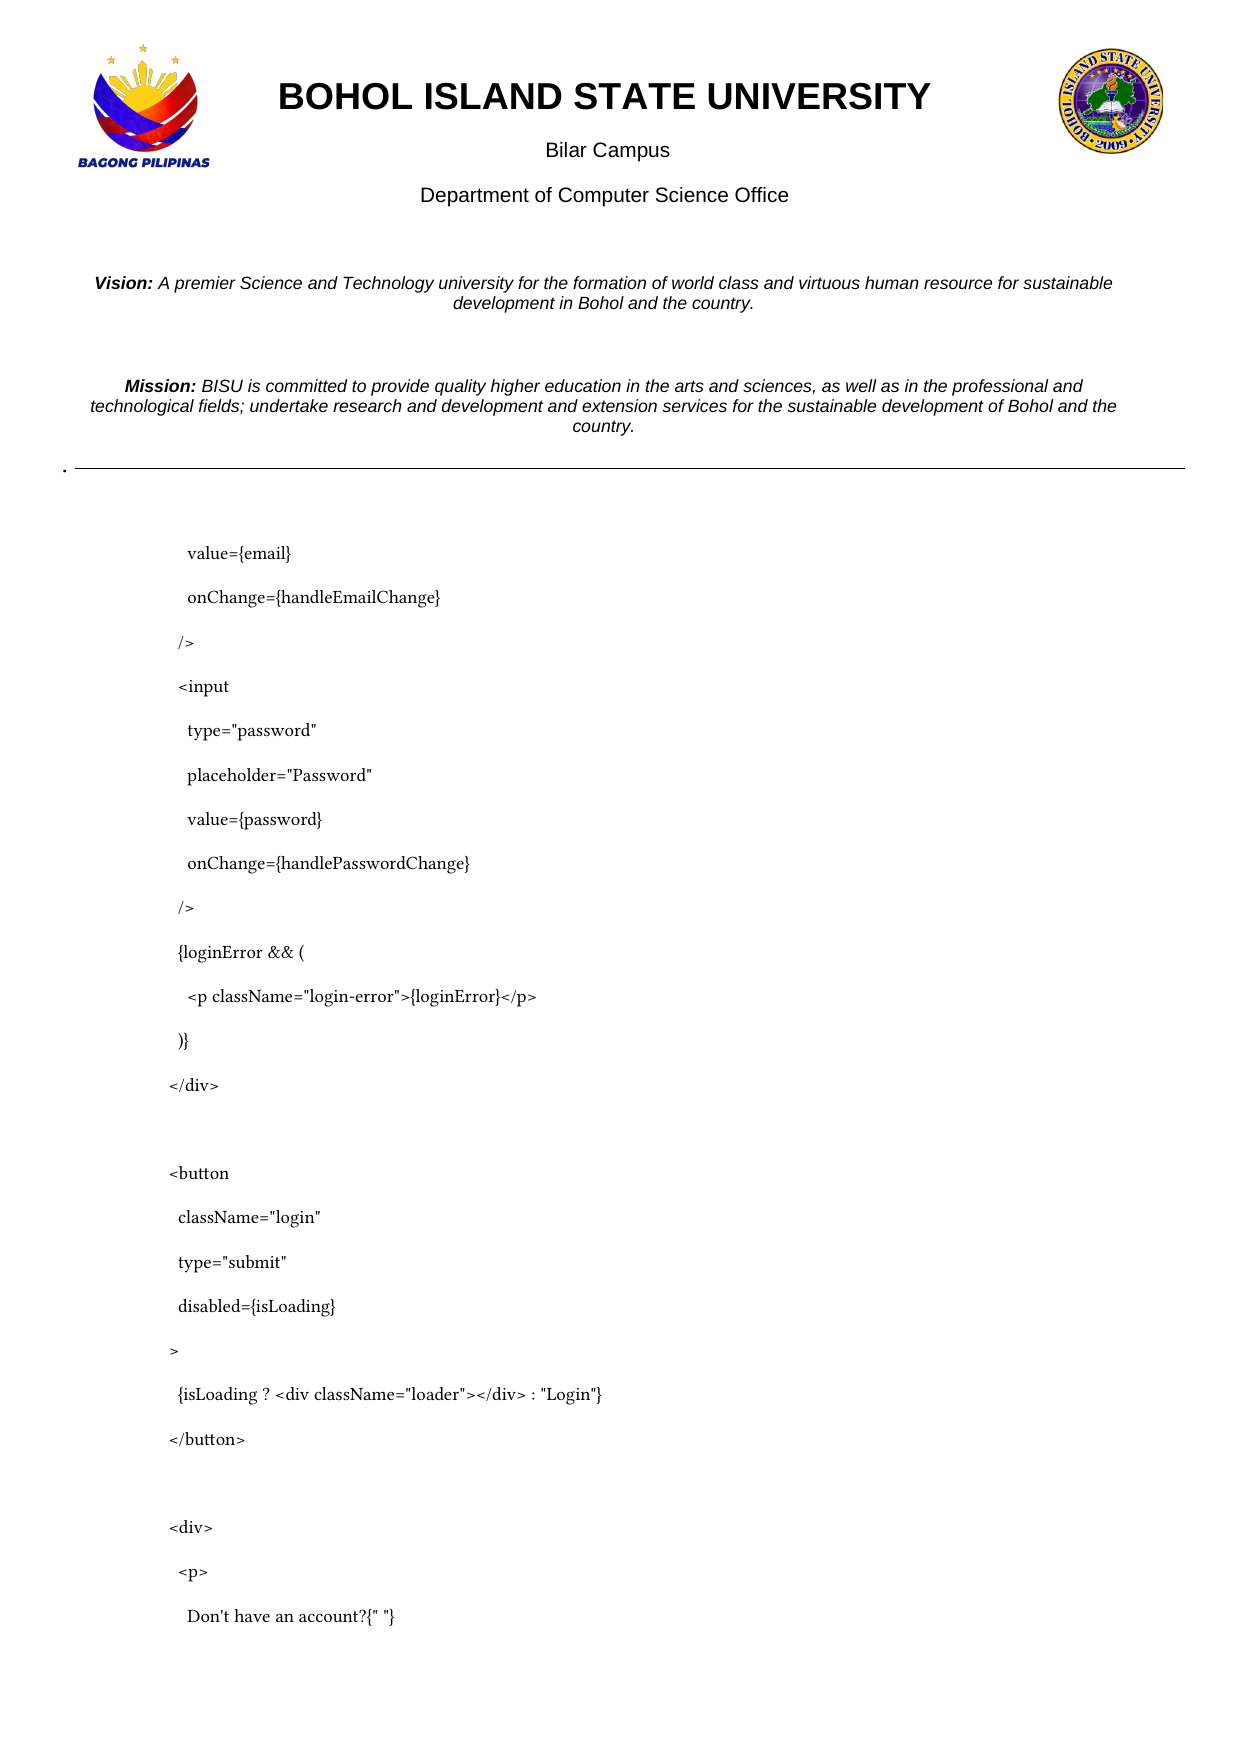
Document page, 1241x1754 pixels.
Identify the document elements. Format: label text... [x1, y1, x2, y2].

text <p> [75, 1561, 1134, 1582]
text disabled={isLoading} [75, 1296, 1134, 1317]
text {loginError && ( [75, 941, 1134, 963]
text onChange={handlePasswordChange} [75, 853, 1134, 874]
text <input [75, 676, 1134, 697]
text <div> [75, 1517, 1134, 1538]
text value={password} [75, 808, 1134, 830]
text /> [75, 897, 1134, 918]
text </div> [75, 1074, 1134, 1096]
text <p className="login-error">{loginError}</p> [75, 986, 1134, 1007]
text type="password" [75, 720, 1134, 741]
text /> [75, 631, 1134, 653]
text value={email} [75, 543, 1134, 564]
text {isLoading ? <div className="loader"></div> : "Login"} [75, 1384, 1134, 1405]
text > [75, 1340, 1134, 1361]
text )} [75, 1030, 1134, 1051]
text onChange={handleEmailChange} [75, 587, 1134, 608]
picture [1058, 48, 1164, 154]
picture [77, 43, 210, 168]
text className="login" [75, 1207, 1134, 1228]
text type="submit" [75, 1251, 1134, 1273]
text placeholder="Password" [75, 764, 1134, 786]
text <button [75, 1163, 1134, 1184]
text </button> [75, 1428, 1134, 1450]
text Don't have an account?{" "} [75, 1605, 1134, 1627]
